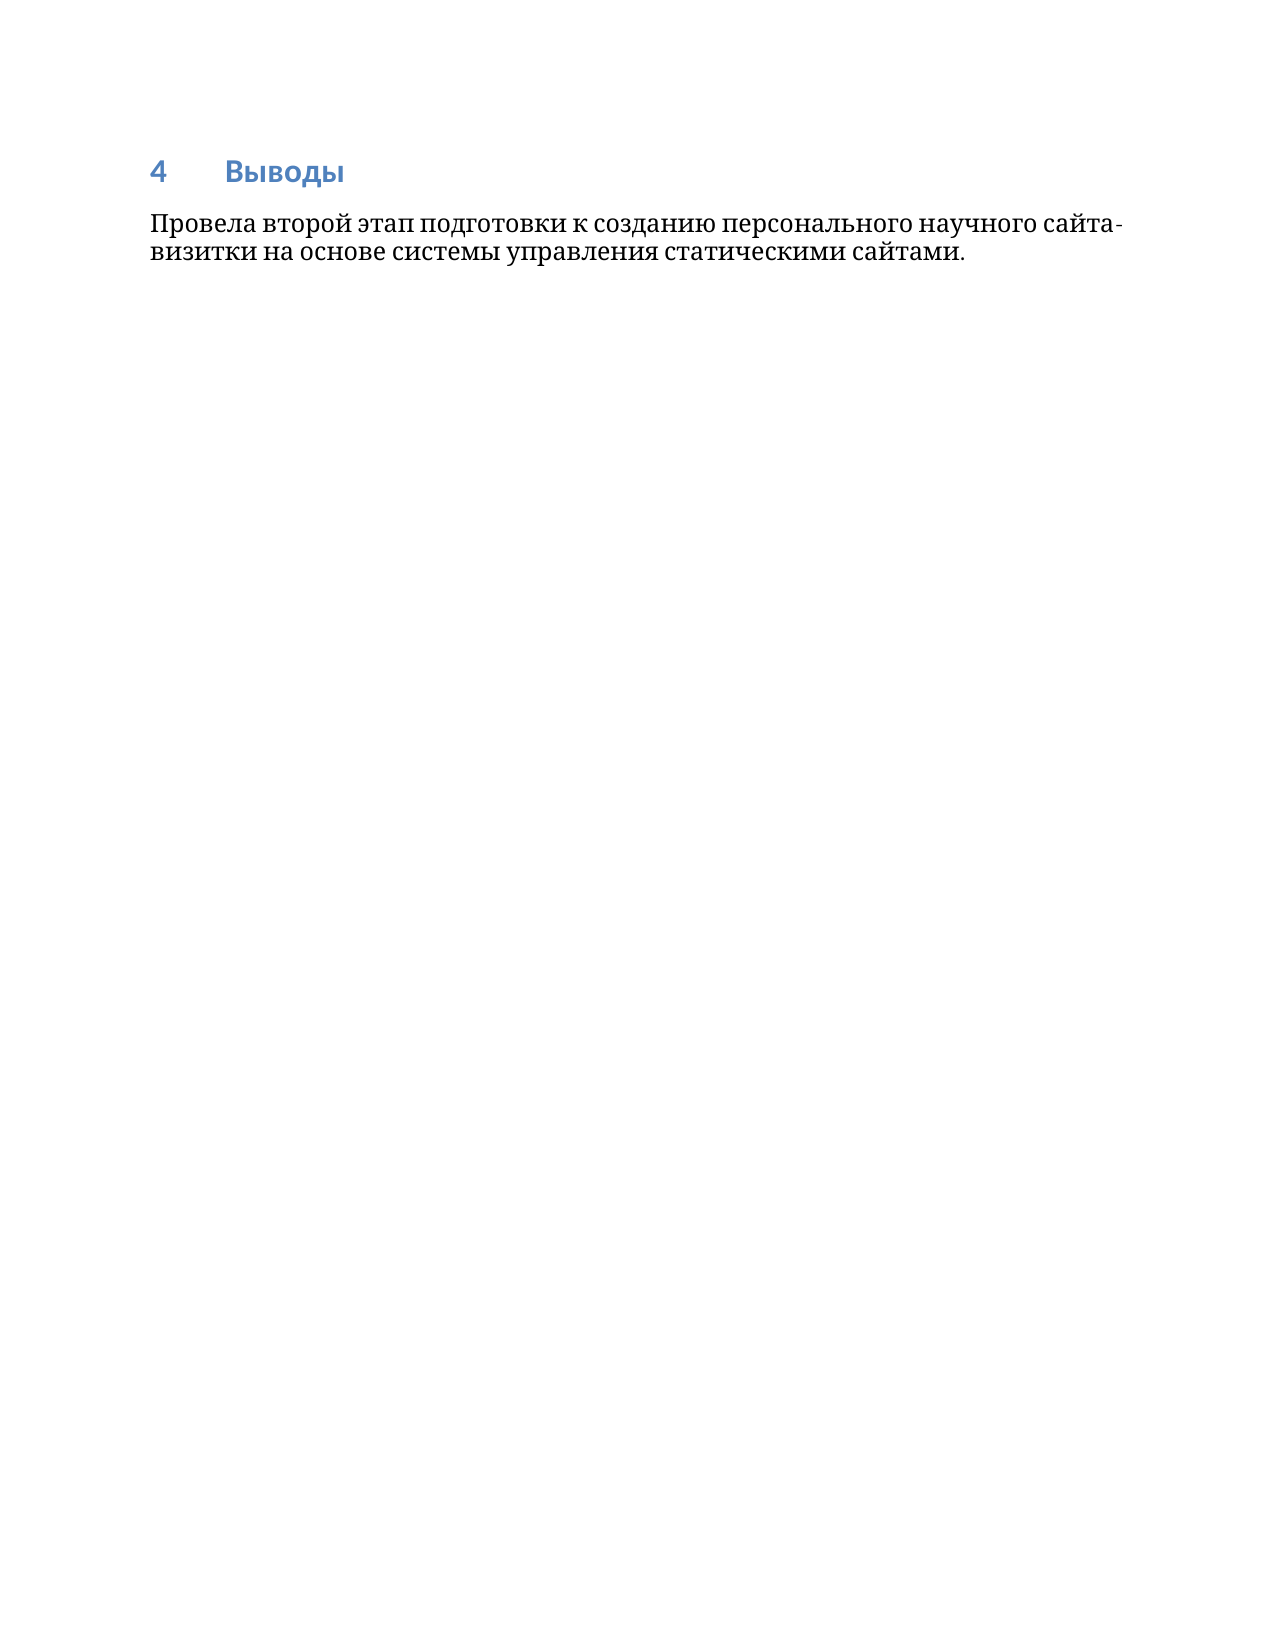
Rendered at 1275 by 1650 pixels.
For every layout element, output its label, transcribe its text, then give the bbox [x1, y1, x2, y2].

subtitle 4 Выводы [150, 150, 1125, 191]
text Провела второй этап подготовки к созданию персонального научного сайта-визитки на основе системы управления статическими сайтами. [150, 209, 1125, 267]
